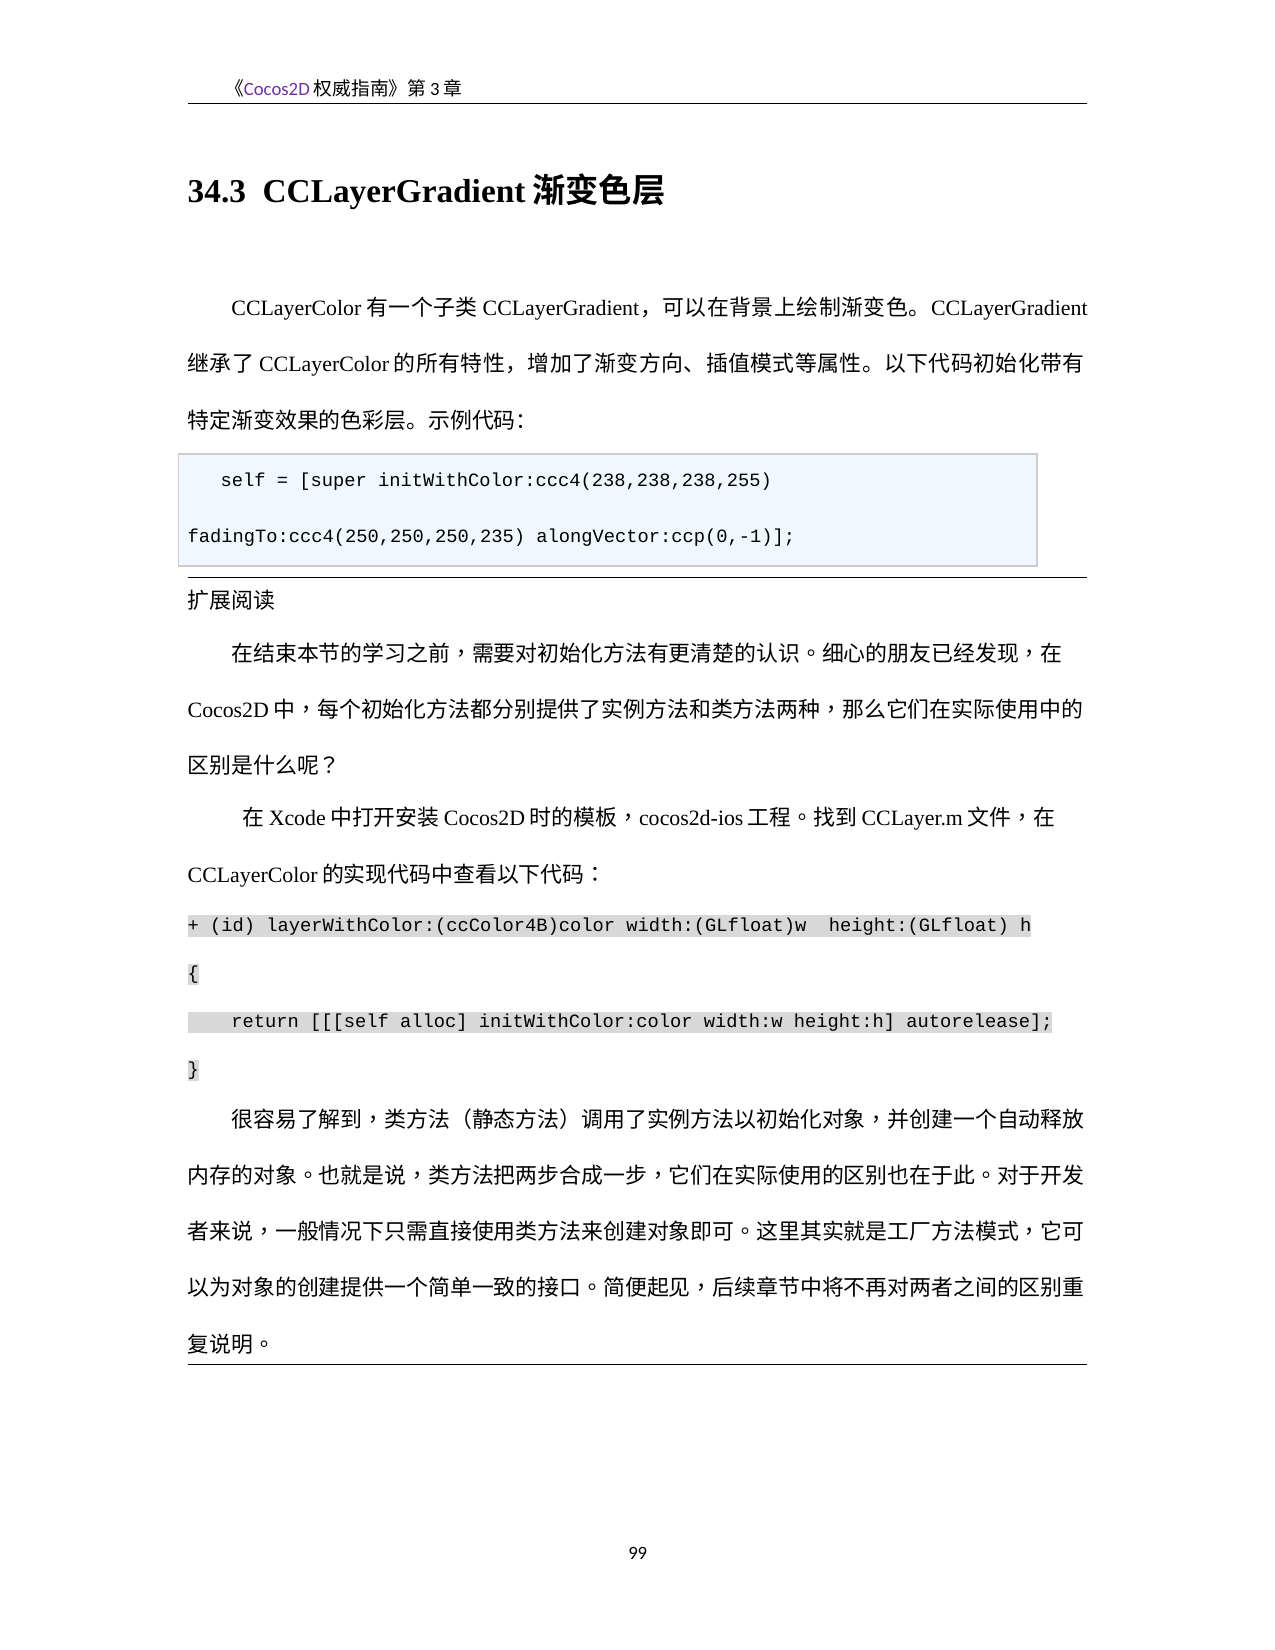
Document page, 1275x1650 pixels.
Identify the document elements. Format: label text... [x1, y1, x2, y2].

text CCLayerColor有一个子类CCLayerGradient，可以在背景上绘制渐变色。CCLayerGradient继承了CCLayerColor的所有特性，增加了渐变方向、插值模式等属性。以下代码初始化带有特定渐变效果的色彩层。示例代码： [187, 287, 1087, 437]
text return [[[self alloc] initWithColor:color width:w height:h] autorelease]; [187, 1000, 1087, 1041]
text 在Xcode中打开安装Cocos2D时的模板，cocos2d-ios工程。找到CCLayer.m文件，在CCLayerColor的实现代码中查看以下代码： [187, 795, 1087, 892]
text 在结束本节的学习之前，需要对初始化方法有更清楚的认识。细心的朋友已经发现，在Cocos2D中，每个初始化方法都分别提供了实例方法和类方法两种，那么它们在实际使用中的区别是什么呢？ [187, 631, 1087, 784]
text 扩展阅读 [187, 578, 1087, 618]
text self = [super initWithColor:ccc4(238,238,238,255) fadingTo:ccc4(250,250,250,235) alongVector:ccp(0,-1)]; [179, 455, 1036, 565]
text { [187, 952, 1087, 993]
text + (id) layerWithColor:(ccColor4B)color width:(GLfloat)w height:(GLfloat) h [187, 904, 1087, 945]
text } [187, 1048, 1087, 1089]
text 很容易了解到，类方法（静态方法）调用了实例方法以初始化对象，并创建一个自动释放内存的对象。也就是说，类方法把两步合成一步，它们在实际使用的区别也在于此。对于开发者来说，一般情况下只需直接使用类方法来创建对象即可。这里其实就是工厂方法模式，它可以为对象的创建提供一个简单一致的接口。简便起见，后续章节中将不再对两者之间的区别重复说明。 [187, 1097, 1087, 1365]
subtitle CCLayerGradient渐变色层 [187, 150, 1087, 225]
